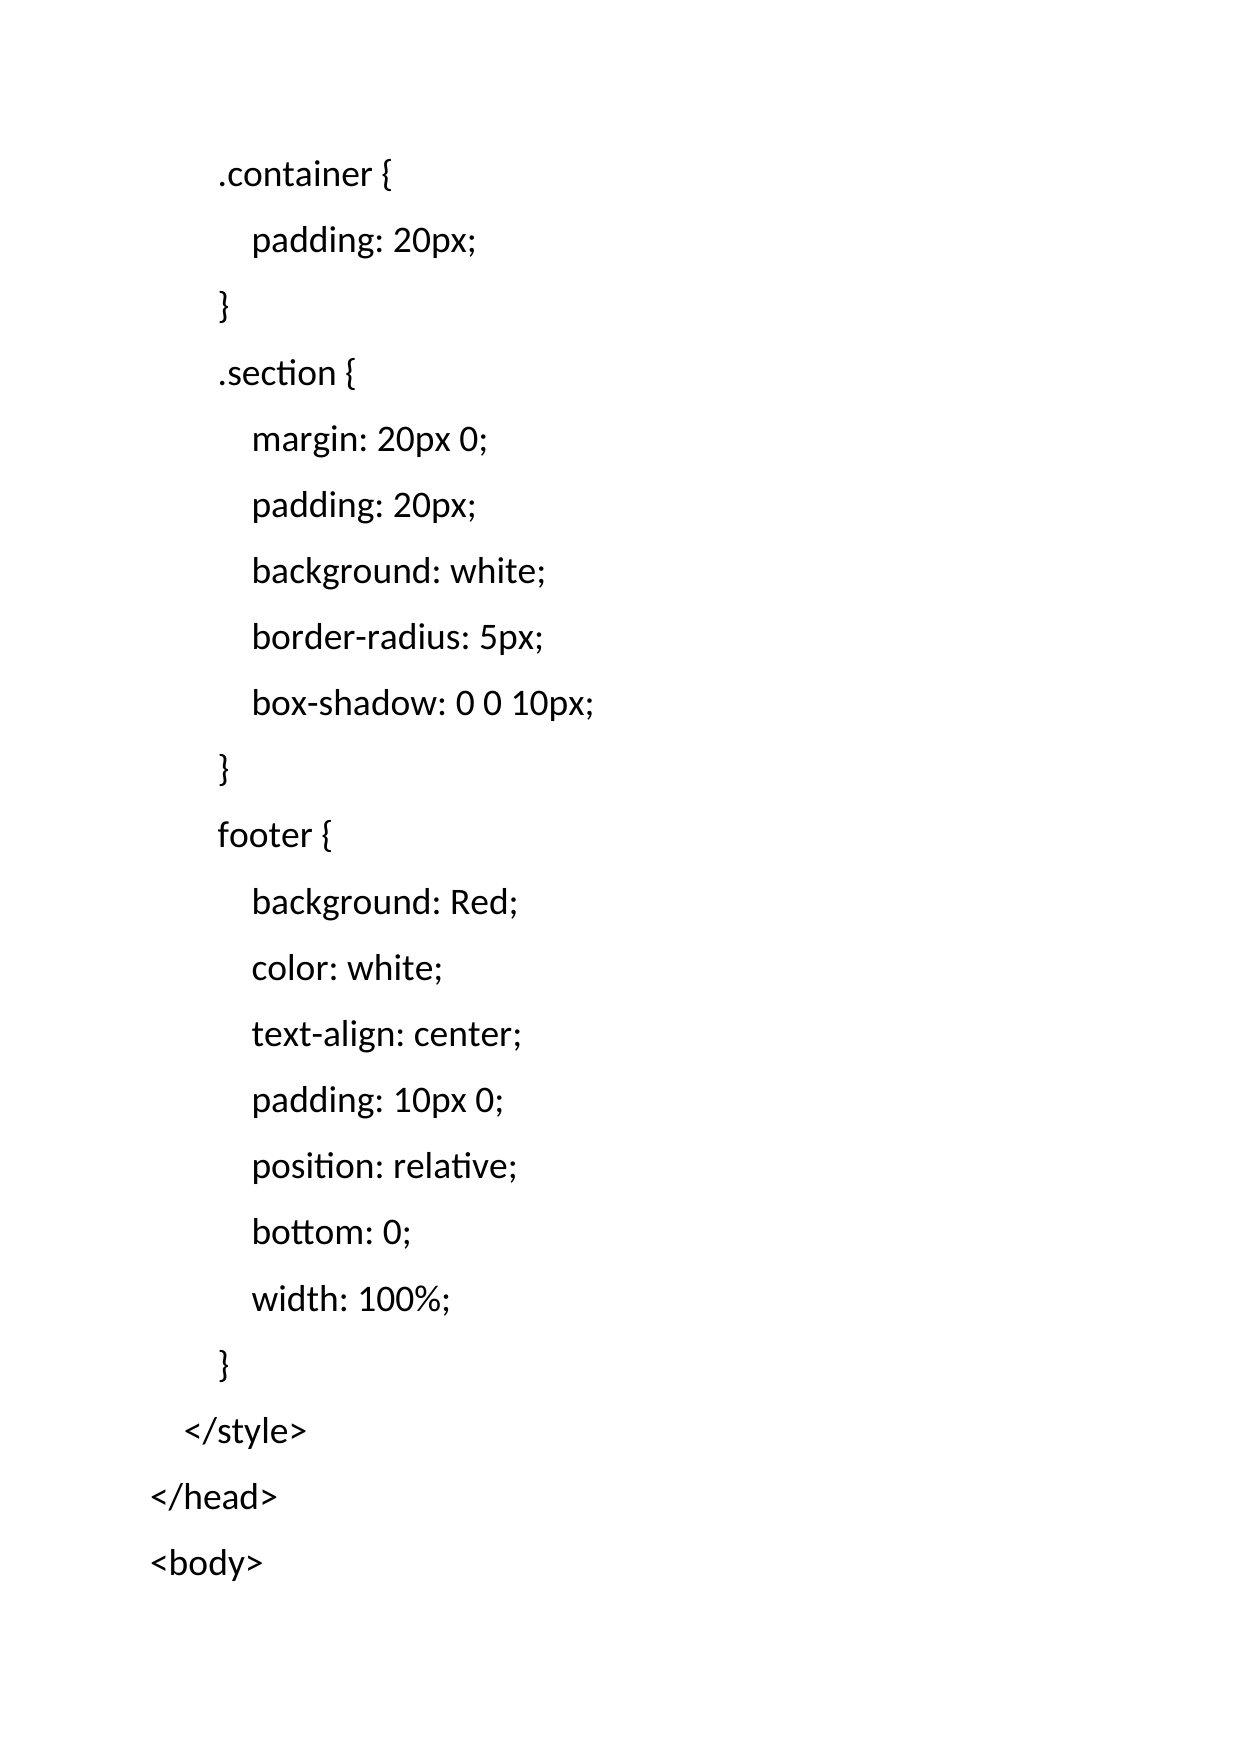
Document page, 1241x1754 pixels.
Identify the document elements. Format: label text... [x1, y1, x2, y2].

text width: 100%; [150, 1274, 1090, 1320]
text color: white; [150, 944, 1090, 989]
text padding: 20px; [150, 216, 1090, 262]
text border-radius: 5px; [150, 613, 1090, 659]
text position: relative; [150, 1142, 1090, 1188]
text padding: 20px; [150, 481, 1090, 527]
text background: white; [150, 547, 1090, 593]
text box-shadow: 0 0 10px; [150, 679, 1090, 725]
text .section { [150, 348, 1090, 394]
text </head> [150, 1473, 1090, 1519]
text } [150, 282, 1090, 328]
text footer { [150, 811, 1090, 857]
text <body> [150, 1539, 1090, 1585]
text .container { [150, 150, 1090, 196]
text } [150, 1341, 1090, 1386]
text } [150, 745, 1090, 791]
text </style> [150, 1407, 1090, 1453]
text text-align: center; [150, 1010, 1090, 1056]
text margin: 20px 0; [150, 414, 1090, 460]
text padding: 10px 0; [150, 1076, 1090, 1122]
text bottom: 0; [150, 1208, 1090, 1254]
text background: Red; [150, 878, 1090, 923]
